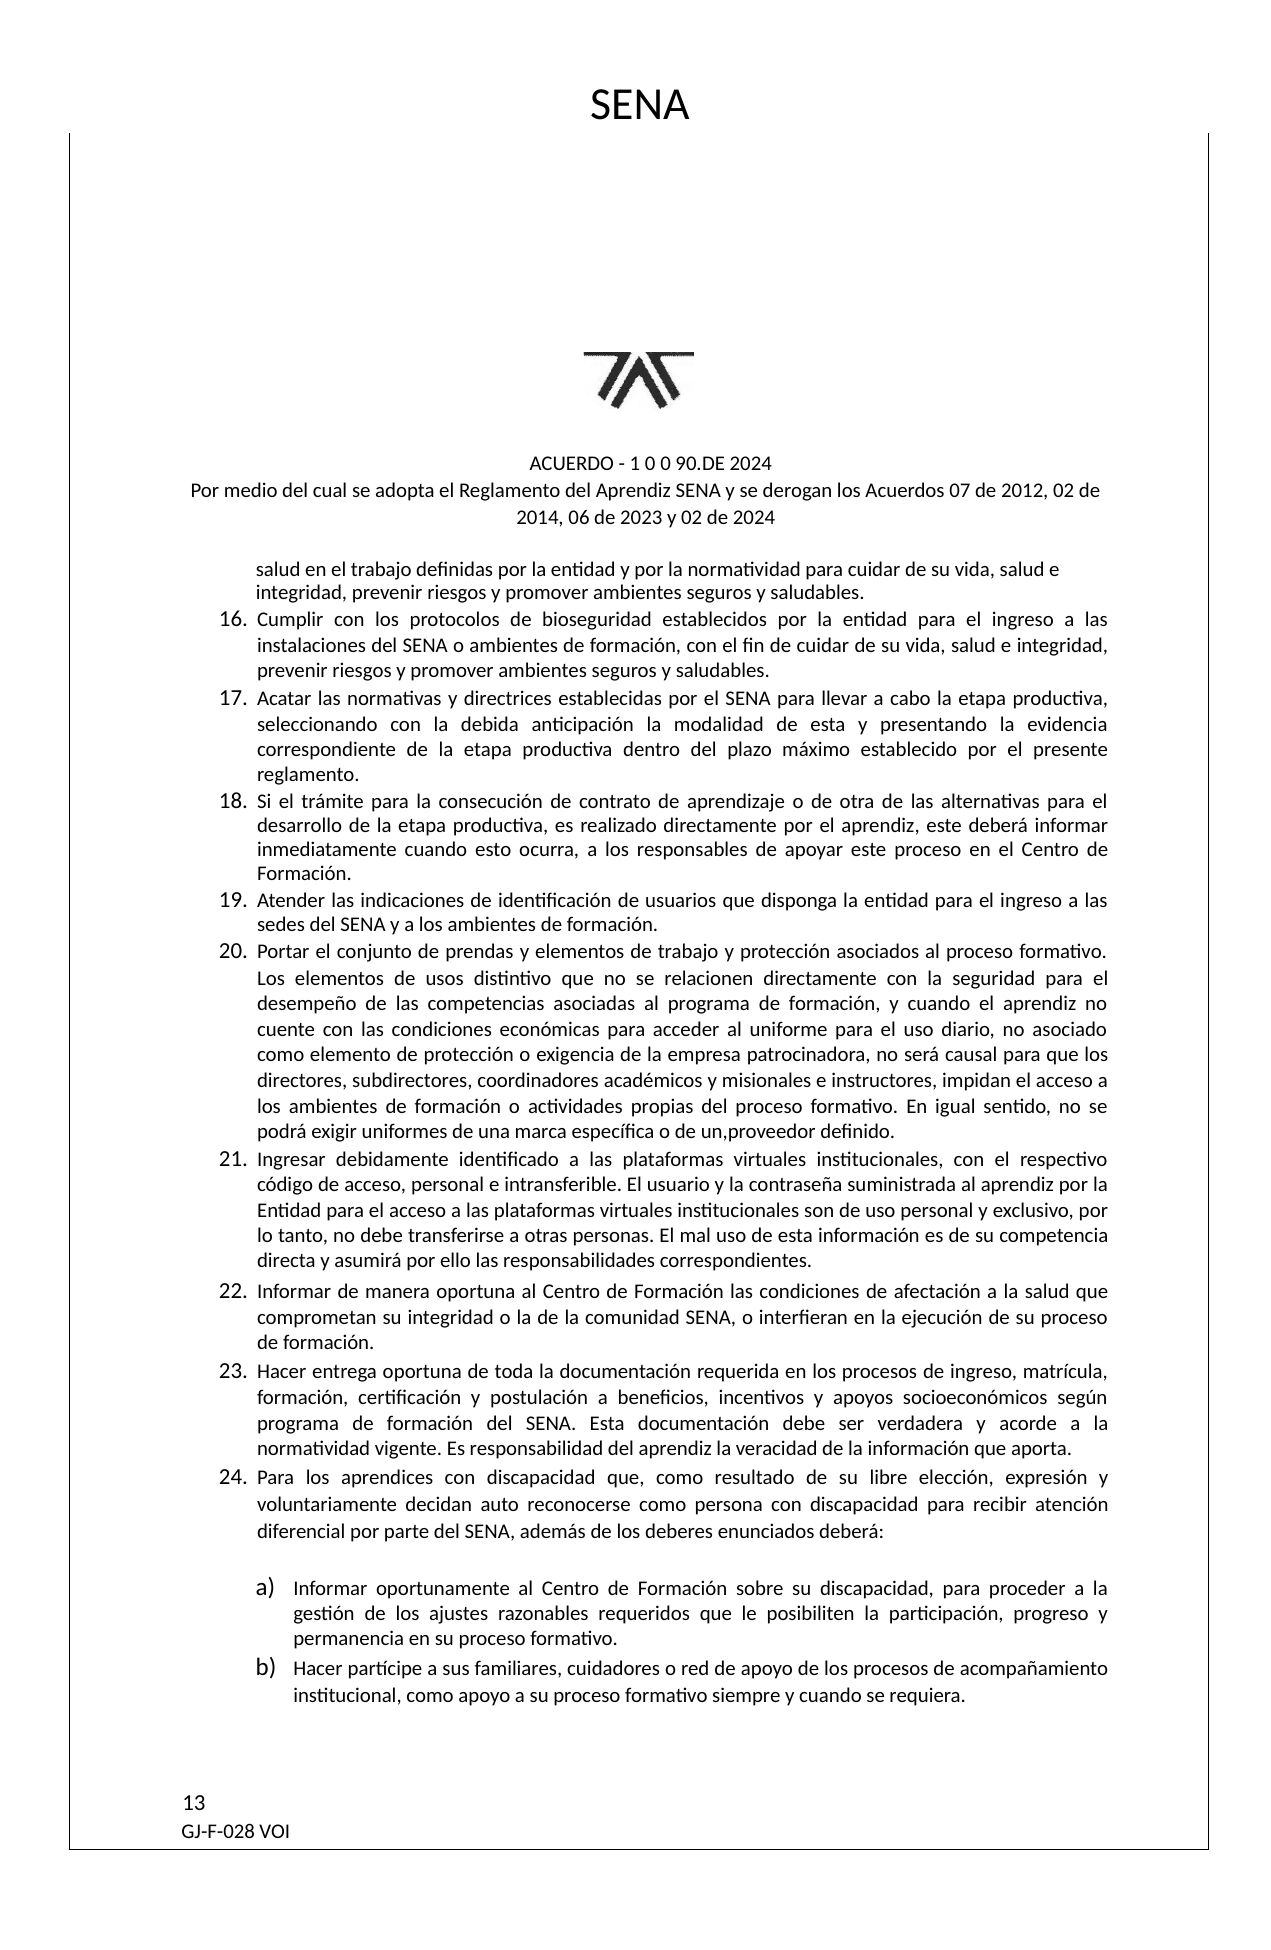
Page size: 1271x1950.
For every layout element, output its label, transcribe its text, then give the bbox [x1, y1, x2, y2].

table_header ACUERDO - 1 0 0 90. DE 2024 Por medio del cual se adopta el Reglamento del Aprendiz SENA y se derogan los Acuerdos 07 de 2012, 02 de 2014, 06 de 2023 y 02 de 2024 salud en el trabajo definidas por la entidad y por la normatividad para cuidar de su vida, salud e integridad, prevenir riesgos y promover ambientes seguros y saludables. Cumplir con los protocolos de bioseguridad establecidos por la entidad para el ingreso a las instalaciones del SENA o ambientes de formación, con el fin de cuidar de su vida, salud e integridad, prevenir riesgos y promover ambientes seguros y saludables. Acatar las normativas y directrices establecidas por el SENA para llevar a cabo la etapa productiva, seleccionando con la debida anticipación la modalidad de esta y presentando la evidencia correspondiente de la etapa productiva dentro del plazo máximo establecido por el presente reglamento. Si el trámite para la consecución de contrato de aprendizaje o de otra de las alternativas para el desarrollo de la etapa productiva, es realizado directamente por el aprendiz, este deberá informar inmediatamente cuando esto ocurra, a los responsables de apoyar este proceso en el Centro de Formación. Atender las indicaciones de identificación de usuarios que disponga la entidad para el ingreso a las sedes del SENA y a los ambientes de formación. Portar el conjunto de prendas y elementos de trabajo y protección asociados al proceso formativo. Los elementos de usos distintivo que no se relacionen directamente con la seguridad para el desempeño de las competencias asociadas al programa de formación, y cuando el aprendiz no cuente con las condiciones económicas para acceder al uniforme para el uso diario, no asociado como elemento de protección o exigencia de la empresa patrocinadora, no será causal para que los directores, subdirectores, coordinadores académicos y misionales e instructores, impidan el acceso a los ambientes de formación o actividades propias del proceso formativo. En igual sentido, no se podrá exigir uniformes de una marca específica o de un,proveedor definido. Ingresar debidamente identificado a las plataformas virtuales institucionales, con el respectivo código de acceso, personal e intransferible. El usuario y la contraseña suministrada al aprendiz por la Entidad para el acceso a las plataformas virtuales institucionales son de uso personal y exclusivo, por lo tanto, no debe transferirse a otras personas. El mal uso de esta información es de su competencia directa y asumirá por ello las responsabilidades correspondientes. Informar de manera oportuna al Centro de Formación las condiciones de afectación a la salud que comprometan su integridad o la de la comunidad SENA, o interfieran en la ejecución de su proceso de formación. Hacer entrega oportuna de toda la documentación requerida en los procesos de ingreso, matrícula, formación, certificación y postulación a beneficios, incentivos y apoyos socioeconómicos según programa de formación del SENA. Esta documentación debe ser verdadera y acorde a la normatividad vigente. Es responsabilidad del aprendiz la veracidad de la información que aporta. Para los aprendices con discapacidad que, como resultado de su libre elección, expresión y voluntariamente decidan auto reconocerse como persona con discapacidad para recibir atención diferencial por parte del SENA, además de los deberes enunciados deberá: Informar oportunamente al Centro de Formación sobre su discapacidad, para proceder a la gestión de los ajustes razonables requeridos que le posibiliten la participación, progreso y permanencia en su proceso formativo. Hacer partícipe a sus familiares, cuidadores o red de apoyo de los procesos de acompañamiento institucional, como apoyo a su proceso formativo siempre y cuando se requiera. 13 GJ-F-028 VOI [70, 133, 1208, 1849]
picture [583, 352, 694, 409]
